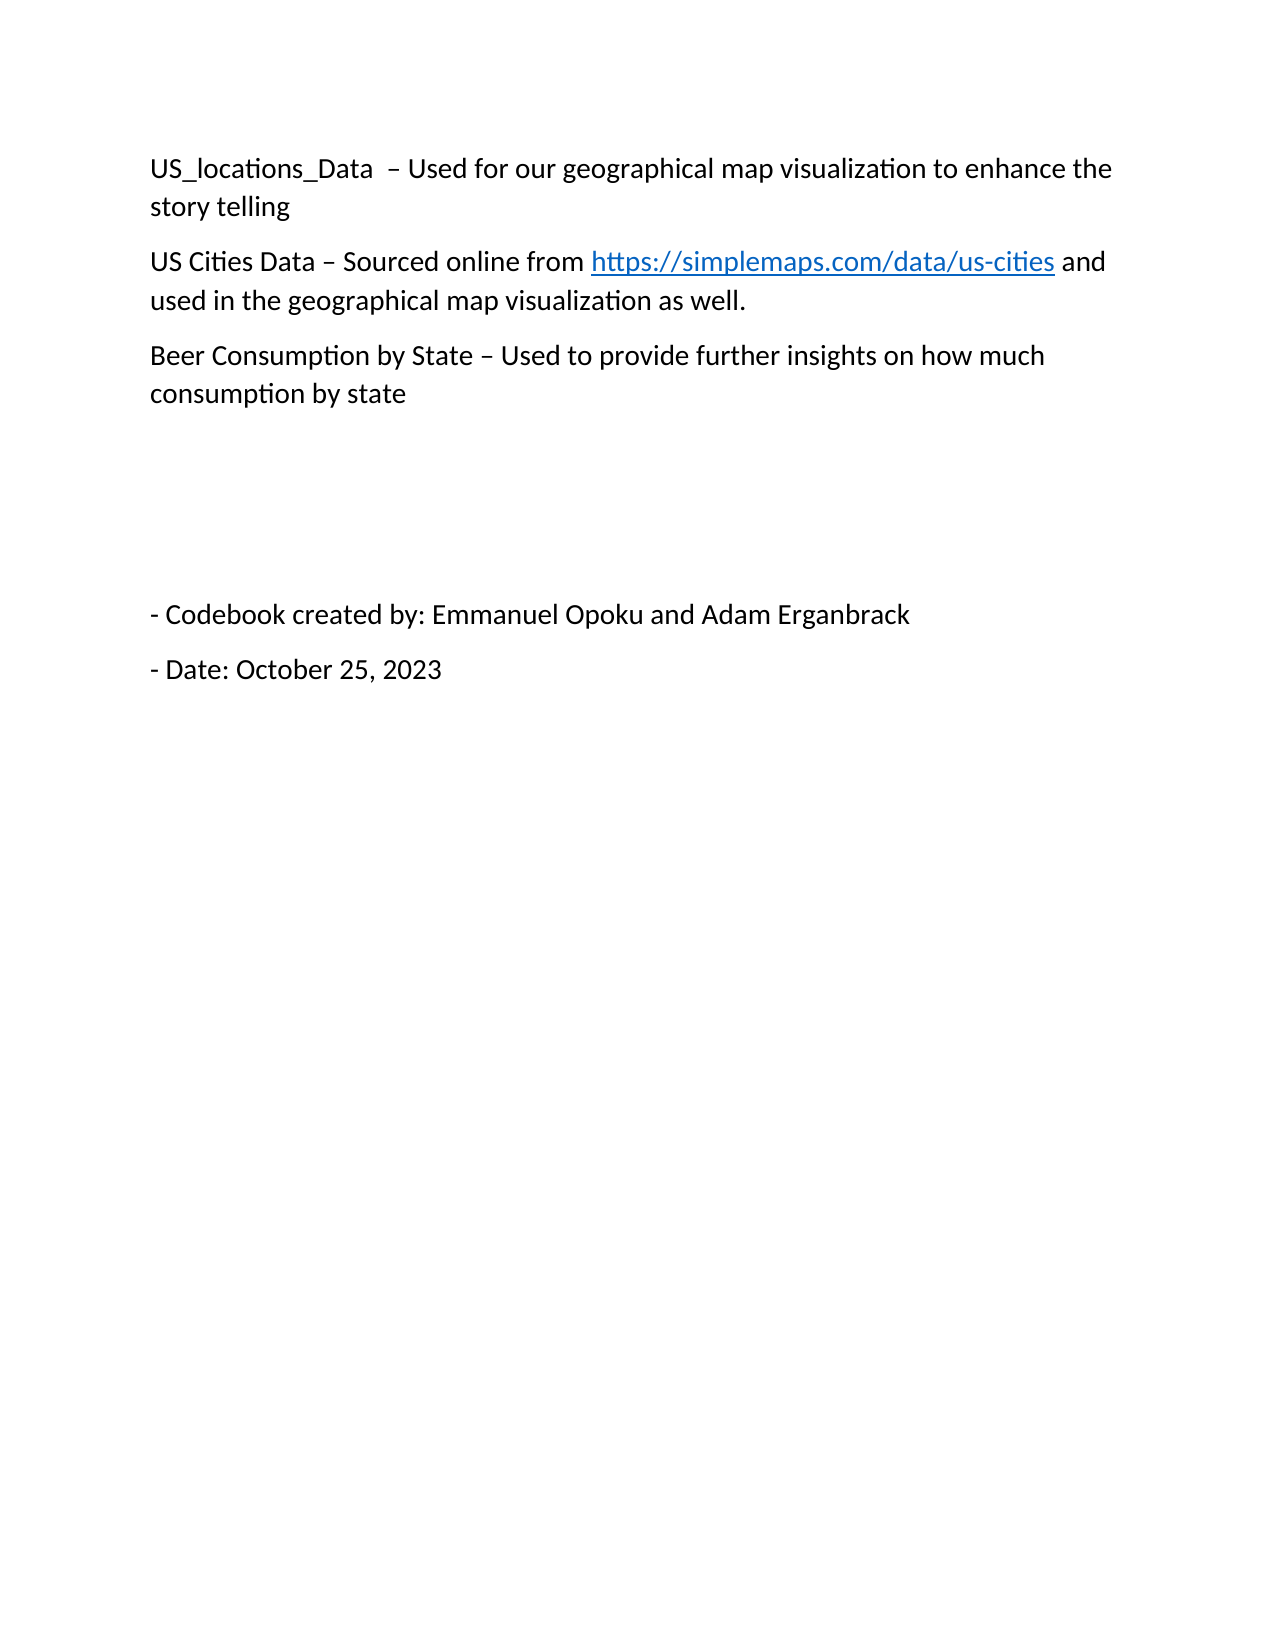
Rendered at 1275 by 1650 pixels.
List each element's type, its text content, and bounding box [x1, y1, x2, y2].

text - Codebook created by: Emmanuel Opoku and Adam Erganbrack [150, 596, 1125, 632]
text US_locations_Data – Used for our geographical map visualization to enhance the story telling [150, 150, 1125, 224]
text Beer Consumption by State – Used to provide further insights on how much consumption by state [150, 337, 1125, 411]
text - Date: October 25, 2023 [150, 651, 1125, 687]
text US Cities Data – Sourced online from https://simplemaps.com/data/us-cities and used in the geographical map visualization as well. [150, 243, 1125, 318]
